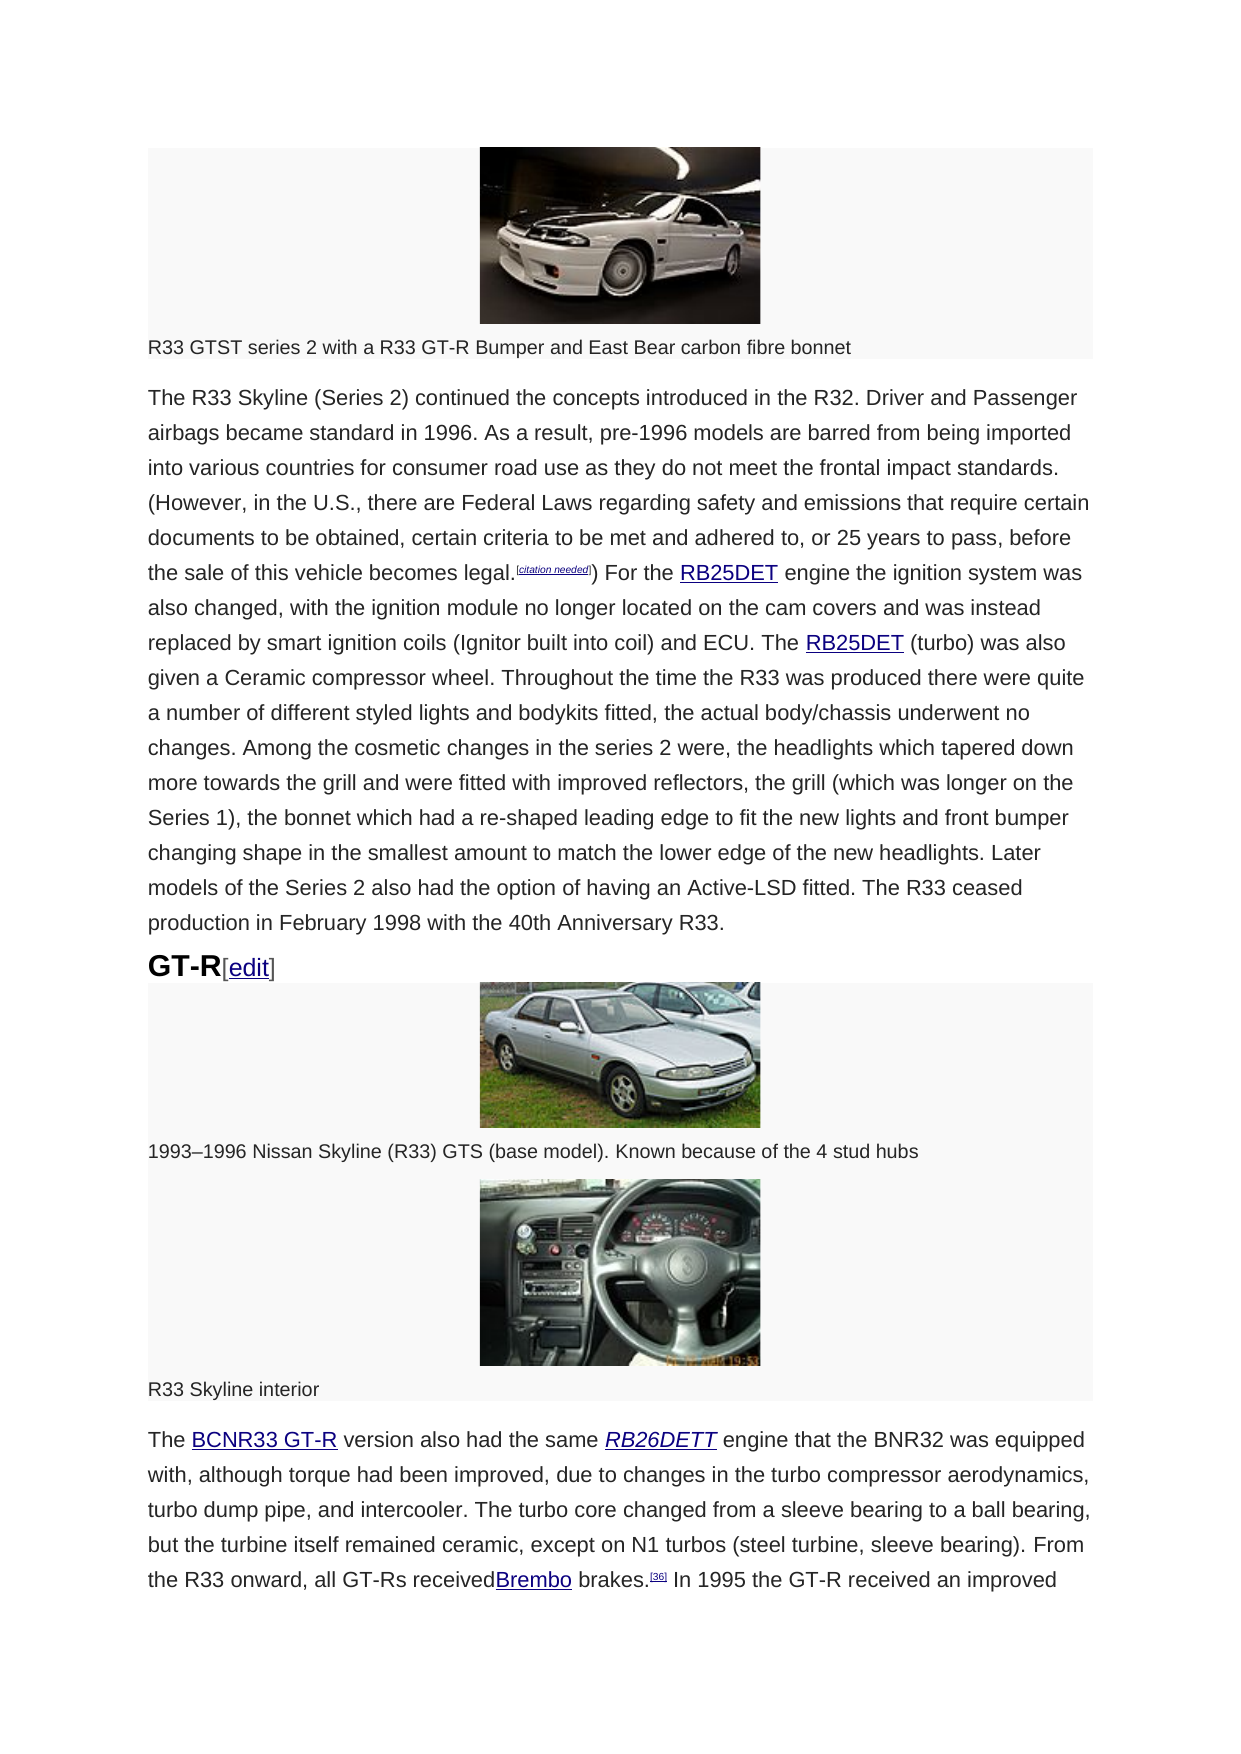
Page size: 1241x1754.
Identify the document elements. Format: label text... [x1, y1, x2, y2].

text The R33 Skyline (Series 2) continued the concepts introduced in the R32. Driver and Passenger airbags became standard in 1996. As a result, pre-1996 models are barred from being imported into various countries for consumer road use as they do not meet the frontal impact standards. (However, in the U.S., there are Federal Laws regarding safety and emissions that require certain documents to be obtained, certain criteria to be met and adhered to, or 25 years to pass, before the sale of this vehicle becomes legal.[citation needed]) For the RB25DET engine the ignition system was also changed, with the ignition module no longer located on the cam covers and was instead replaced by smart ignition coils (Ignitor built into coil) and ECU. The RB25DET (turbo) was also given a Ceramic compressor wheel. Throughout the time the R33 was produced there were quite a number of different styled lights and bodykits fitted, the actual body/chassis underwent no changes. Among the cosmetic changes in the series 2 were, the headlights which tapered down more towards the grill and were fitted with improved reflectors, the grill (which was longer on the Series 1), the bonnet which had a re-shaped leading edge to fit the new lights and front bumper changing shape in the smallest amount to match the lower edge of the new headlights. Later models of the Series 2 also had the option of having an Active-LSD fitted. The R33 ceased production in February 1998 with the 40th Anniversary R33. [148, 375, 1093, 935]
picture [479, 982, 761, 1128]
picture [479, 1179, 761, 1366]
text 1993–1996 Nissan Skyline (R33) GTS (base model). Known because of the 4 stud hubs [148, 1127, 1093, 1162]
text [148, 1417, 1093, 1592]
text R33 Skyline interior [148, 1366, 1093, 1401]
text GT-R[edit] [148, 948, 1093, 983]
picture [479, 147, 761, 324]
text R33 GTST series 2 with a R33 GT-R Bumper and East Bear carbon fibre bonnet [148, 324, 1093, 359]
